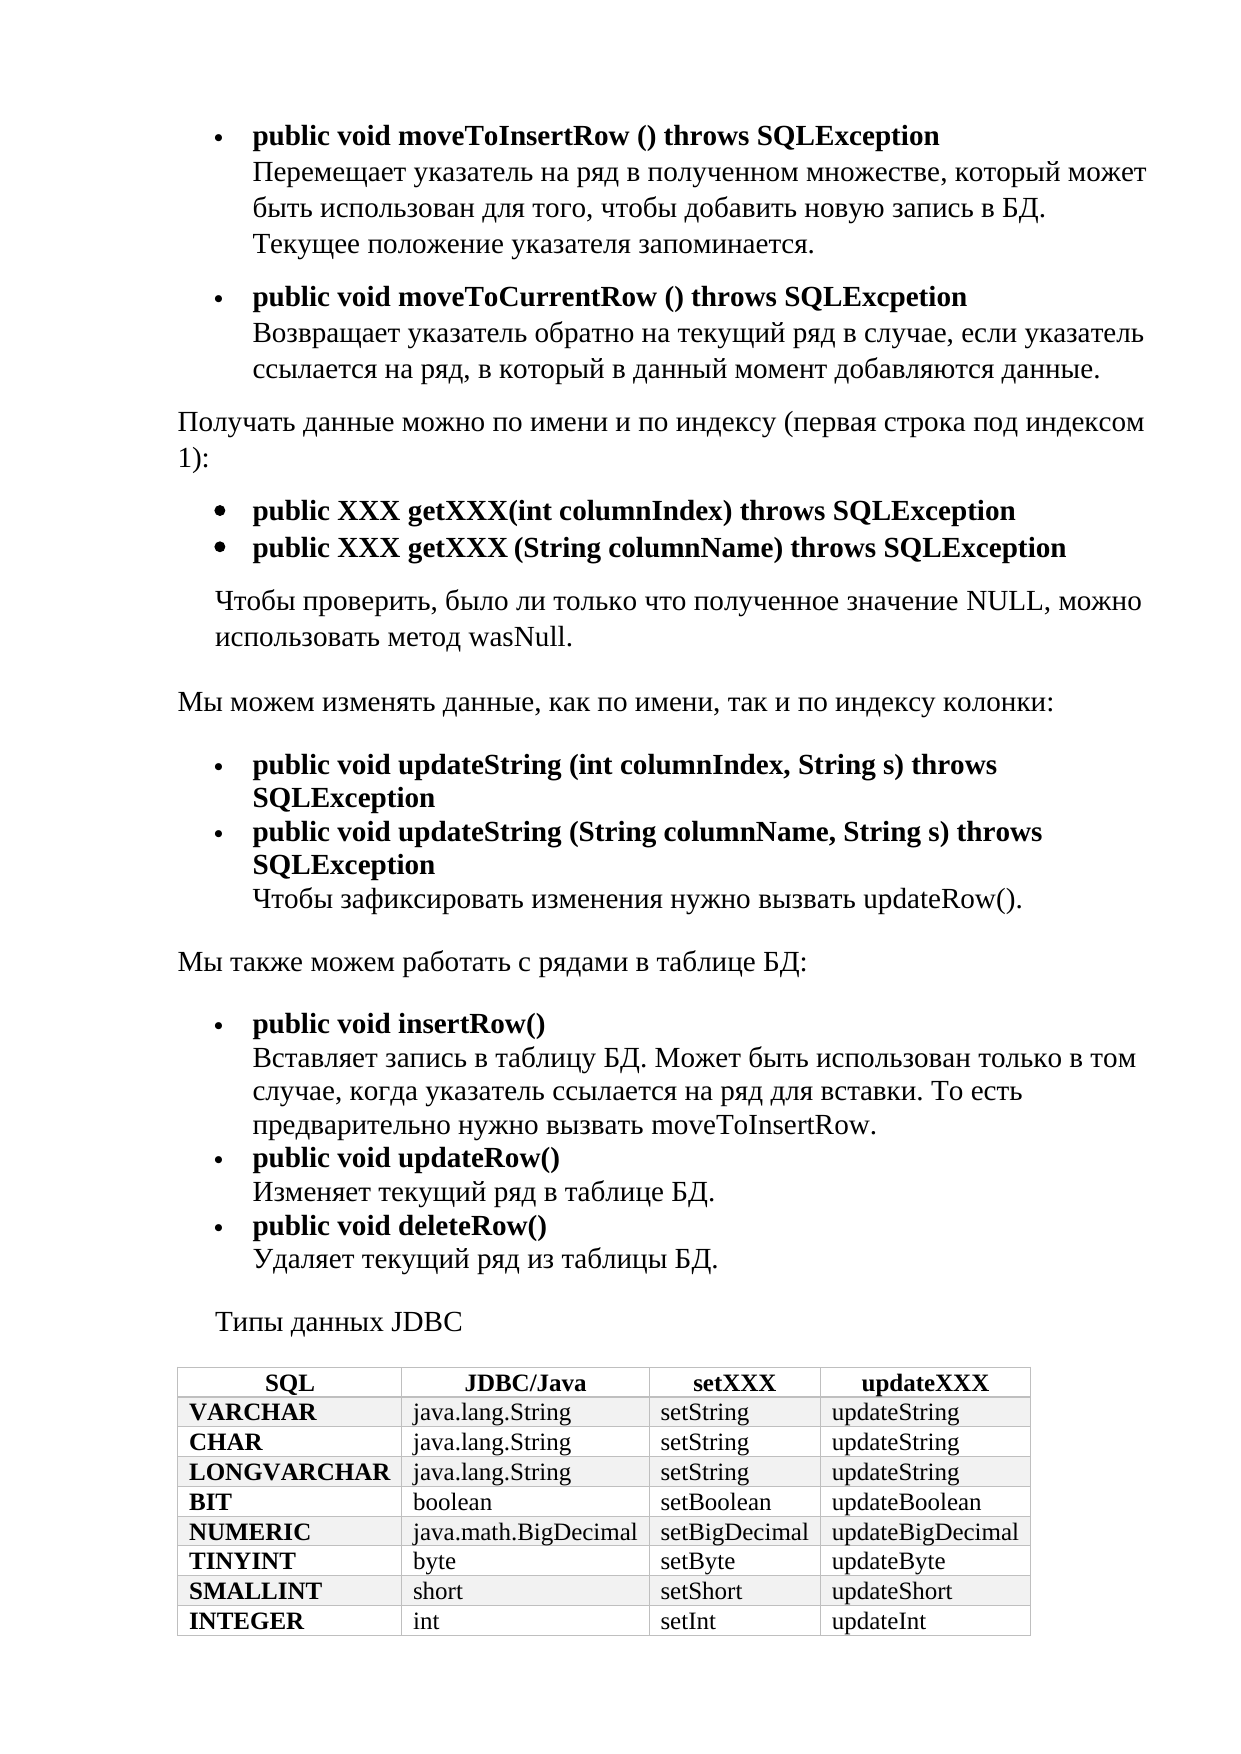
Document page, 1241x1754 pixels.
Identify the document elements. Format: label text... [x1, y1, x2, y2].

table_cell updateString [821, 1427, 1030, 1456]
list public void updateRow() Изменяет текущий ряд в таблице БД. [215, 1141, 1152, 1208]
table_cell int [402, 1606, 649, 1635]
table_cell INTEGER [178, 1606, 401, 1635]
table_cell setString [650, 1457, 820, 1486]
table_header SQL [178, 1368, 401, 1396]
table_cell CHAR [178, 1427, 401, 1456]
table_cell setBigDecimal [650, 1517, 820, 1545]
table_cell setString [650, 1398, 820, 1426]
list public void moveToCurrentRow () throws SQLExcpetion Возвращает указатель обратно на текущий ряд в случае, если указатель ссылается на ряд, в который в данный момент добавляются данные. [215, 279, 1152, 385]
table_cell java.lang.String [402, 1457, 649, 1486]
text Получать данные можно по имени и по индексу (первая строка под индексом 1): [177, 404, 1152, 474]
table_cell short [402, 1576, 649, 1605]
table_cell updateByte [821, 1546, 1030, 1575]
table_cell updateBoolean [821, 1487, 1030, 1516]
table_cell boolean [402, 1487, 649, 1516]
list public XXX getXXX(int columnIndex) throws SQLException [215, 493, 1152, 527]
table_cell updateString [821, 1398, 1030, 1426]
table_cell java.math.BigDecimal [402, 1517, 649, 1545]
table_header JDBC/Java [402, 1368, 649, 1396]
table_cell updateInt [821, 1606, 1030, 1635]
table_cell updateShort [821, 1576, 1030, 1605]
table_cell setByte [650, 1546, 820, 1575]
table_cell updateBigDecimal [821, 1517, 1030, 1545]
list public void deleteRow() Удаляет текущий ряд из таблицы БД. [215, 1208, 1152, 1275]
table_cell setBoolean [650, 1487, 820, 1516]
table_cell LONGVARCHAR [178, 1457, 401, 1486]
table_header updateXXX [821, 1368, 1030, 1396]
text Чтобы проверить, было ли только что полученное значение NULL, можно использовать метод wasNull. [215, 583, 1152, 652]
table_cell byte [402, 1546, 649, 1575]
table_cell setInt [650, 1606, 820, 1635]
list public XXX getXXX (String columnName) throws SQLException [215, 530, 1152, 563]
table_cell NUMERIC [178, 1517, 401, 1545]
list public void updateString (String columnName, String s) throws SQLException Чтобы зафиксировать изменения нужно вызвать updateRow(). [215, 814, 1152, 914]
text Мы также можем работать с рядами в таблице БД: [177, 944, 1152, 977]
table_cell SMALLINT [178, 1576, 401, 1605]
table_header setXXX [650, 1368, 820, 1396]
text Мы можем изменять данные, как по имени, так и по индексу колонки: [177, 684, 1152, 718]
table_cell updateString [821, 1457, 1030, 1486]
table_cell TINYINT [178, 1546, 401, 1575]
table_cell java.lang.String [402, 1427, 649, 1456]
list public void updateString (int columnIndex, String s) throws SQLException [215, 747, 1152, 814]
table_cell setString [650, 1427, 820, 1456]
list public void insertRow() Вставляет запись в таблицу БД. Может быть использован только в том случае, когда указатель ссылается на ряд для вставки. То есть предварительно нужно вызвать moveToInsertRow. [215, 1006, 1152, 1141]
table_cell java.lang.String [402, 1398, 649, 1426]
list public void moveToInsertRow () throws SQLException Перемещает указатель на ряд в полученном множестве, который может быть использован для того, чтобы добавить новую запись в БД. Текущее положение указателя запоминается. [215, 118, 1152, 260]
table_cell VARCHAR [178, 1398, 401, 1426]
table_cell BIT [178, 1487, 401, 1516]
table_cell setShort [650, 1576, 820, 1605]
text Типы данных JDBC [215, 1304, 1152, 1337]
